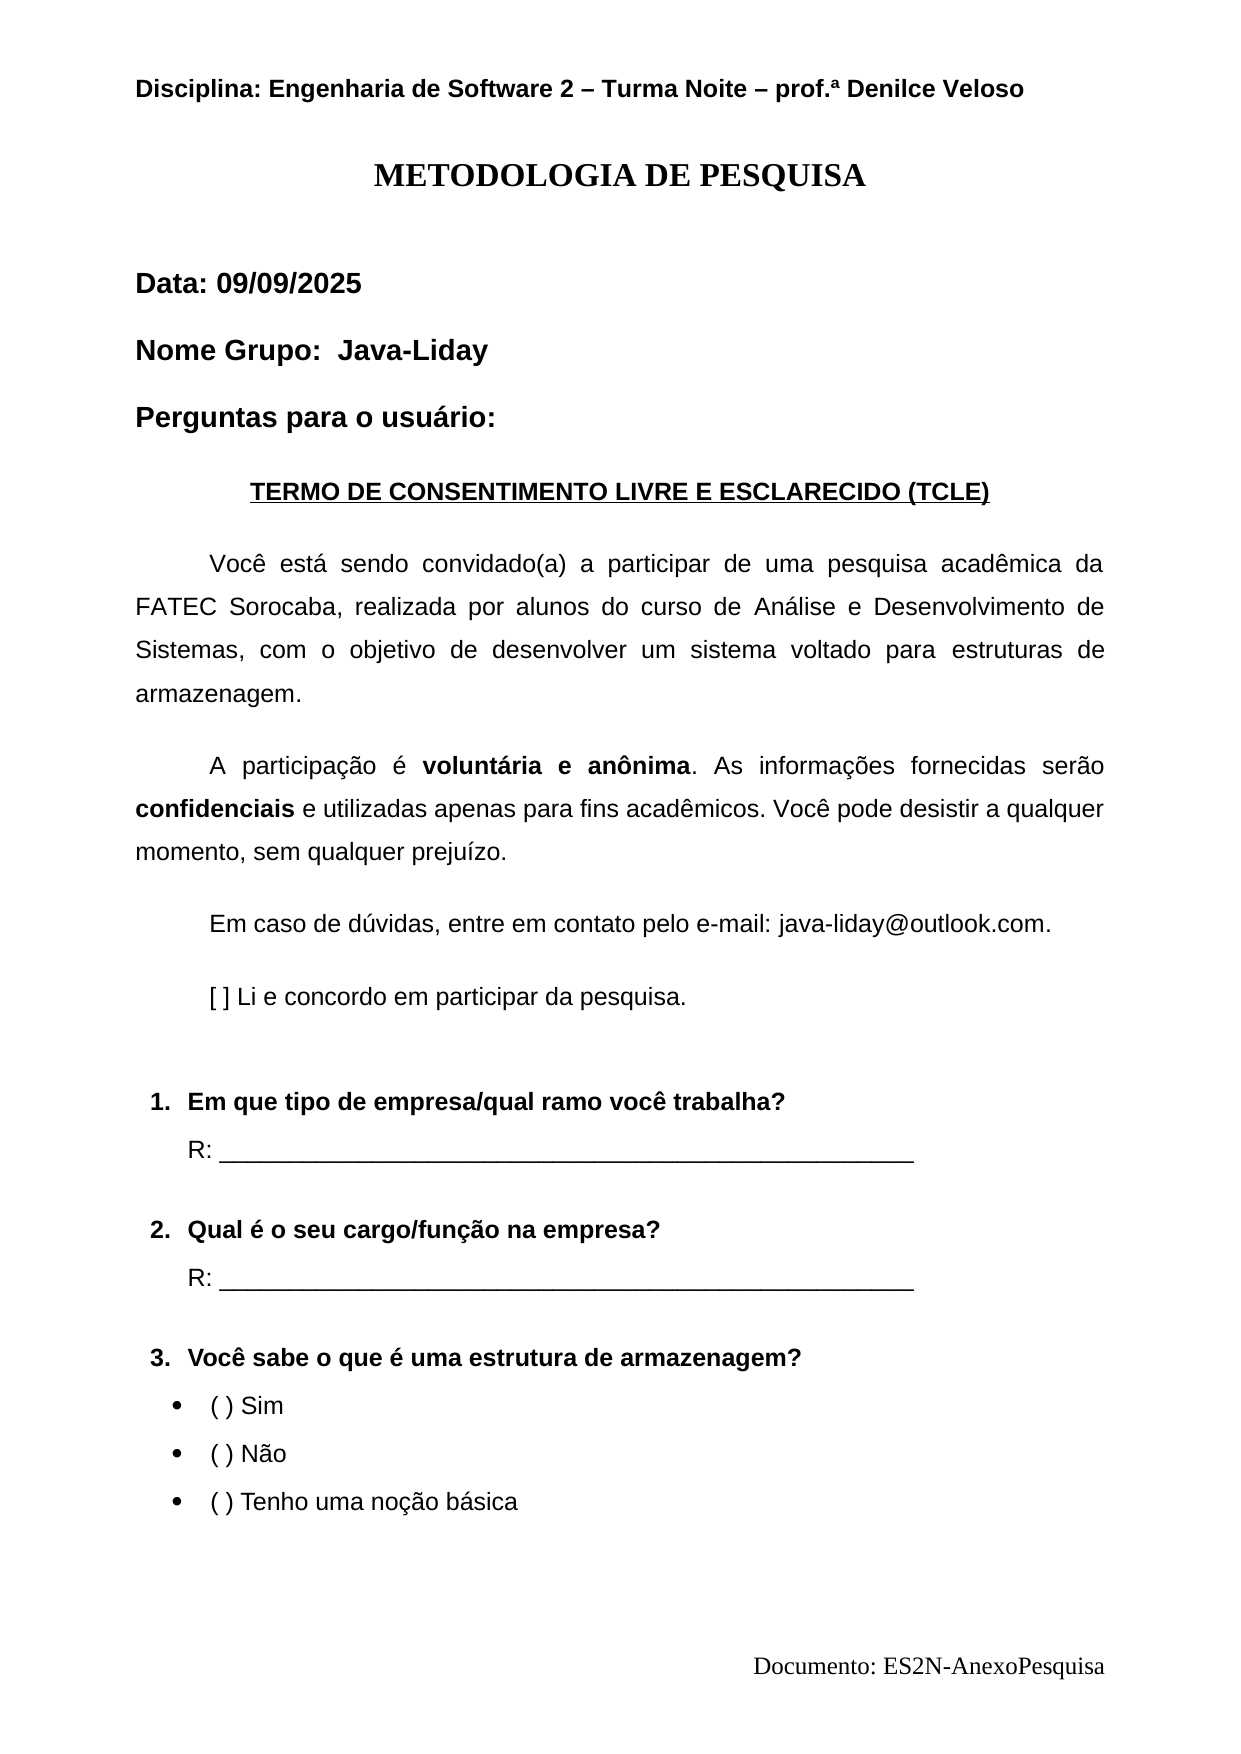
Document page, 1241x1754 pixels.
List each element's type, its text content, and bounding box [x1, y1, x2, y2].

list Em que tipo de empresa/qual ramo você trabalha? [150, 1087, 1105, 1116]
text Em caso de dúvidas, entre em contato pelo e-mail: java-liday@outlook.com. [135, 909, 1105, 938]
text METODOLOGIA DE PESQUISA [135, 155, 1105, 194]
text Nome Grupo: Java-Liday [135, 333, 1105, 366]
list ( ) Não [173, 1439, 1105, 1468]
list Você sabe o que é uma estrutura de armazenagem? [150, 1343, 1105, 1372]
list Qual é o seu cargo/função na empresa? [150, 1215, 1105, 1244]
text [ ] Li e concordo em participar da pesquisa. [135, 982, 1105, 1010]
list ( ) Tenho uma noção básica [173, 1486, 1105, 1515]
text Data: 09/09/2025 [135, 266, 1105, 299]
text Perguntas para o usuário: [135, 400, 1105, 433]
text TERMO DE CONSENTIMENTO LIVRE E ESCLARECIDO (TCLE) [135, 477, 1105, 506]
list ( ) Sim [173, 1391, 1105, 1420]
text Você está sendo convidado(a) a participar de uma pesquisa acadêmica da FATEC Sorocaba, realizada por alunos do curso de Análise e Desenvolvimento de Sistemas, com o objetivo de desenvolver um sistema voltado para estruturas de armazenagem. [135, 549, 1105, 707]
text R: __________________________________________________ [187, 1134, 1105, 1196]
text R: __________________________________________________ [187, 1263, 1105, 1324]
text A participação é voluntária e anônima. As informações fornecidas serão confidenciais e utilizadas apenas para fins acadêmicos. Você pode desistir a qualquer momento, sem qualquer prejuízo. [135, 751, 1105, 866]
